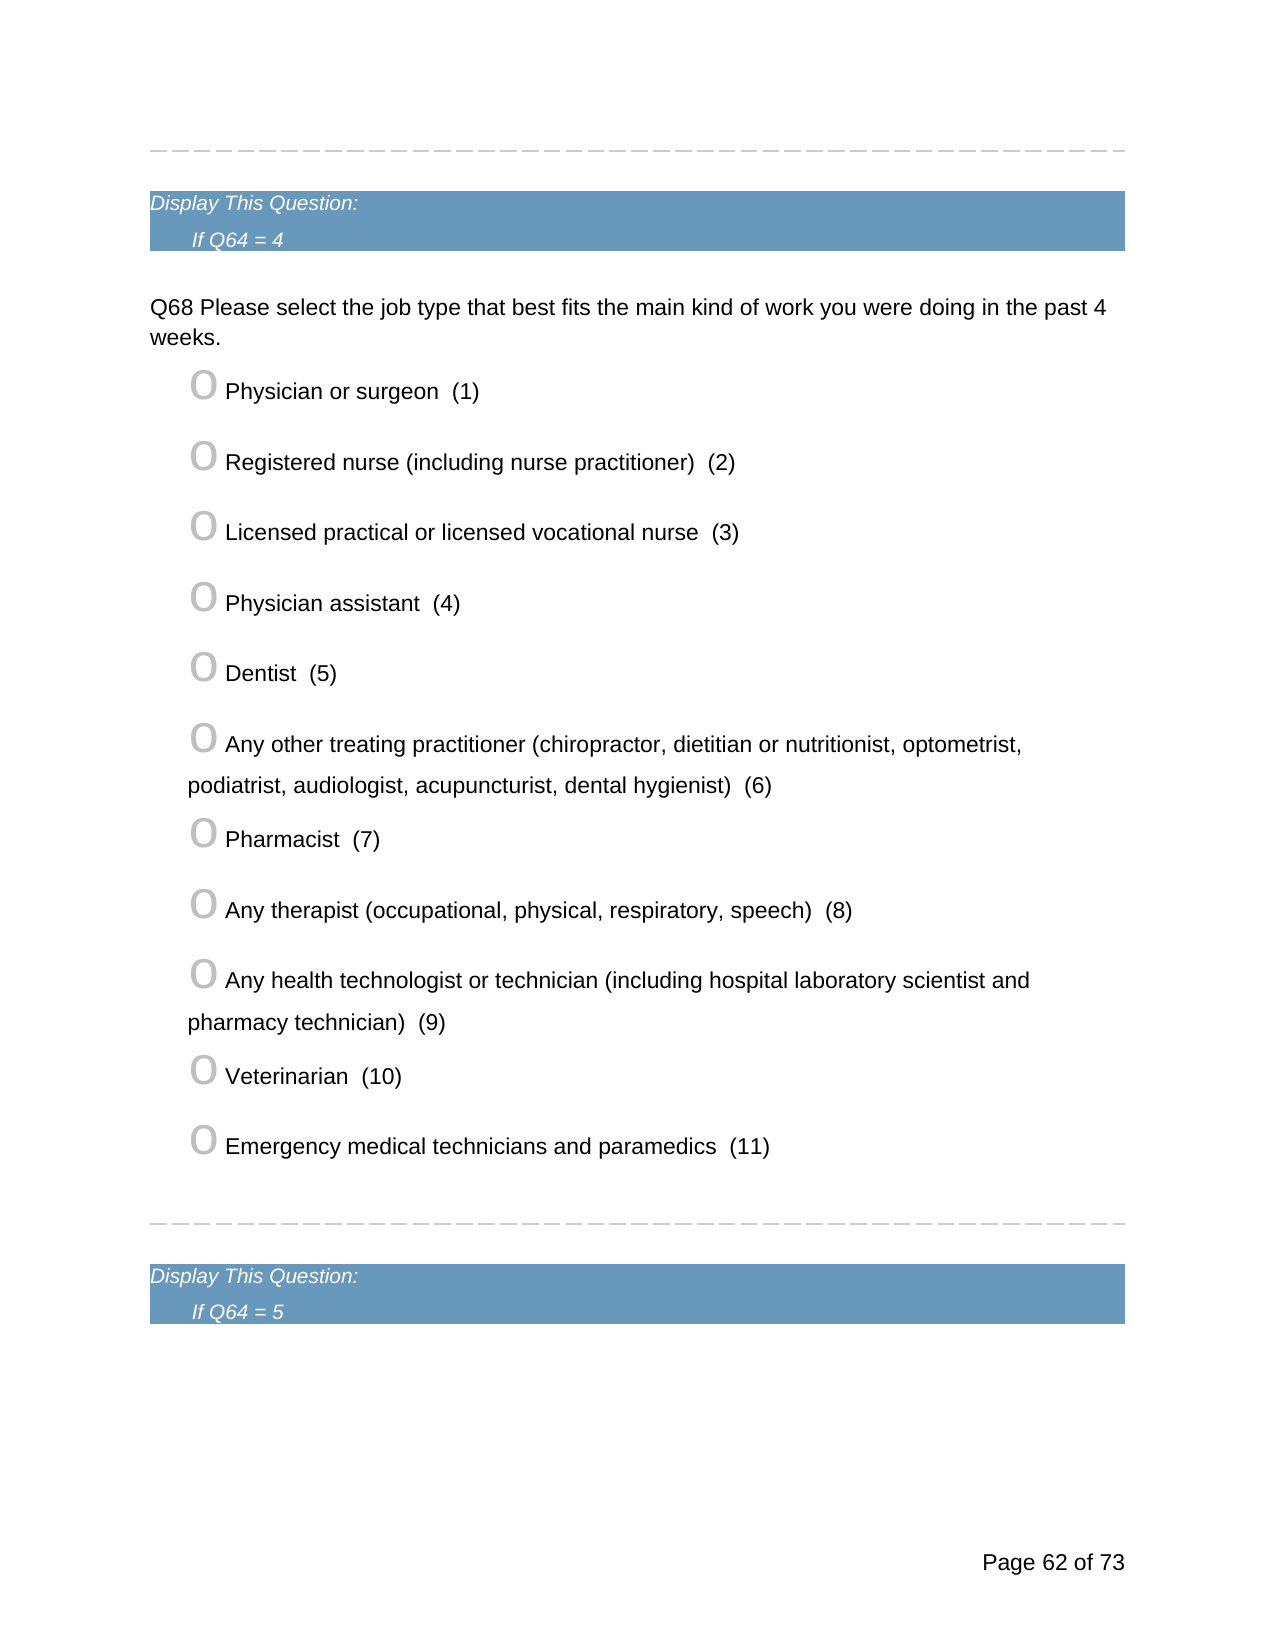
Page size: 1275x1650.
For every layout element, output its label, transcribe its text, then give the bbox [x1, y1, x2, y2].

list Emergency medical technicians and paramedics (11) [187, 1109, 1125, 1171]
list Licensed practical or licensed vocational nurse (3) [187, 496, 1125, 557]
list Any therapist (occupational, physical, respiratory, speech) (8) [187, 873, 1125, 934]
text Display This Question: [150, 191, 1125, 215]
list Any other treating practitioner (chiropractor, dietitian or nutritionist, optometrist, podiatrist, audiologist, acupuncturist, dental hygienist) (6) [187, 707, 1125, 799]
text Q68 Please select the job type that best fits the main kind of work you were doing in the past 4 weeks. [150, 294, 1125, 351]
list Veterinarian (10) [187, 1039, 1125, 1100]
list Registered nurse (including nurse practitioner) (2) [187, 425, 1125, 486]
text If Q64 = 4 [150, 227, 1125, 251]
list Pharmacist (7) [187, 802, 1125, 864]
text If Q64 = 5 [150, 1300, 1125, 1324]
list Physician assistant (4) [187, 566, 1125, 627]
list Dentist (5) [187, 637, 1125, 698]
list Any health technologist or technician (including hospital laboratory scientist and pharmacy technician) (9) [187, 943, 1125, 1035]
text Display This Question: [150, 1264, 1125, 1288]
list Physician or surgeon (1) [187, 354, 1125, 416]
